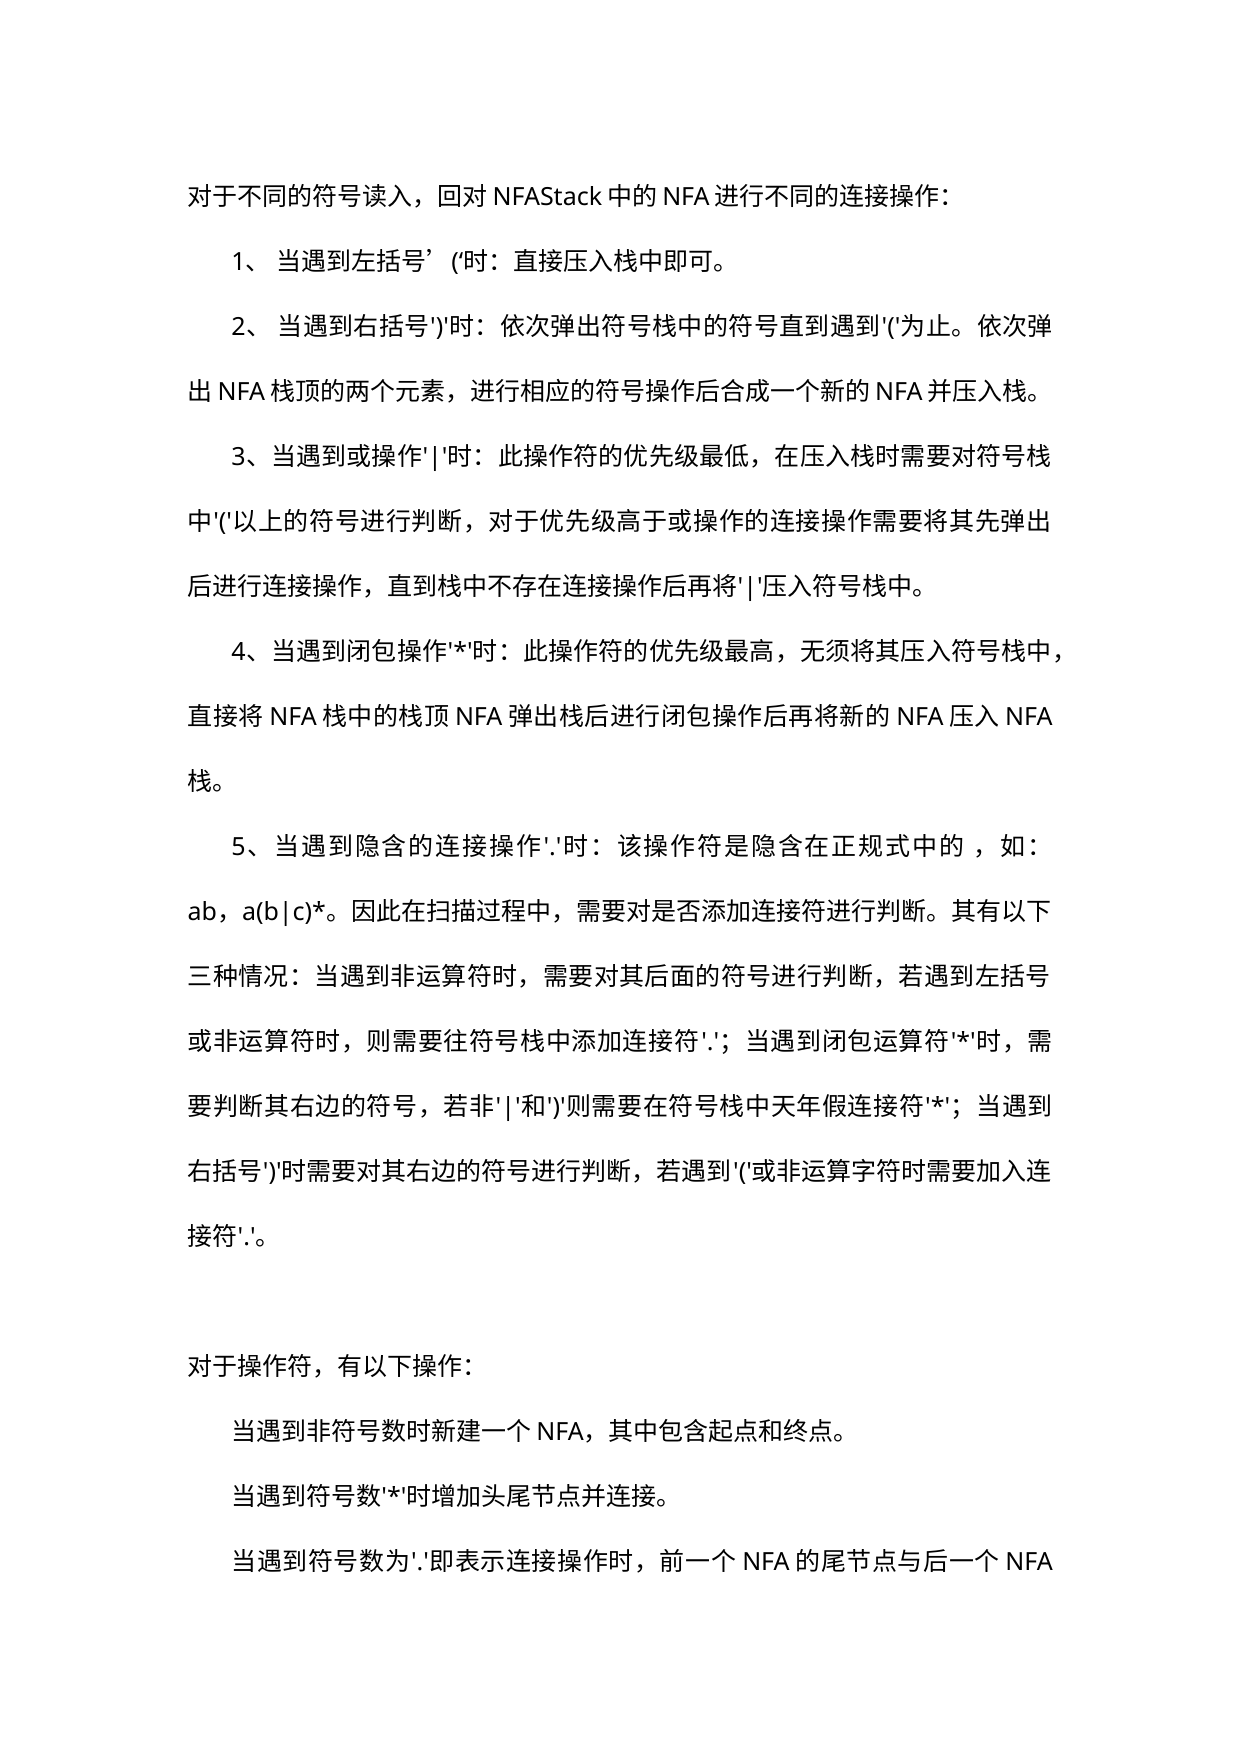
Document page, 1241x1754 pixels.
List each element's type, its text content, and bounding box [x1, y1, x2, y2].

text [187, 1527, 1053, 1592]
text 1、 当遇到左括号’(‘时：直接压入栈中即可。 [187, 227, 1053, 292]
text 对于不同的符号读入，回对NFAStack中的NFA进行不同的连接操作： [187, 162, 1053, 227]
text 4、当遇到闭包操作'*'时：此操作符的优先级最高，无须将其压入符号栈中，直接将NFA栈中的栈顶NFA弹出栈后进行闭包操作后再将新的NFA压入NFA栈。 [187, 617, 1053, 812]
text 当遇到符号数'*'时增加头尾节点并连接。 [187, 1462, 1053, 1527]
text 2、 当遇到右括号')'时：依次弹出符号栈中的符号直到遇到'('为止。依次弹出NFA栈顶的两个元素，进行相应的符号操作后合成一个新的NFA并压入栈。 [187, 292, 1053, 422]
text 对于操作符，有以下操作： [187, 1332, 1053, 1397]
text 5、当遇到隐含的连接操作'.'时：该操作符是隐含在正规式中的 ，如：ab，a(b|c)*。因此在扫描过程中，需要对是否添加连接符进行判断。其有以下三种情况：当遇到非运算符时，需要对其后面的符号进行判断，若遇到左括号或非运算符时，则需要往符号栈中添加连接符'.'；当遇到闭包运算符'*'时，需要判断其右边的符号，若非'|'和')'则需要在符号栈中天年假连接符'*'；当遇到右括号')'时需要对其右边的符号进行判断，若遇到'('或非运算字符时需要加入连接符'.'。 [187, 812, 1053, 1267]
text 当遇到非符号数时新建一个NFA，其中包含起点和终点。 [187, 1397, 1053, 1462]
text 3、当遇到或操作'|'时：此操作符的优先级最低，在压入栈时需要对符号栈中'('以上的符号进行判断，对于优先级高于或操作的连接操作需要将其先弹出后进行连接操作，直到栈中不存在连接操作后再将'|'压入符号栈中。 [187, 422, 1053, 617]
